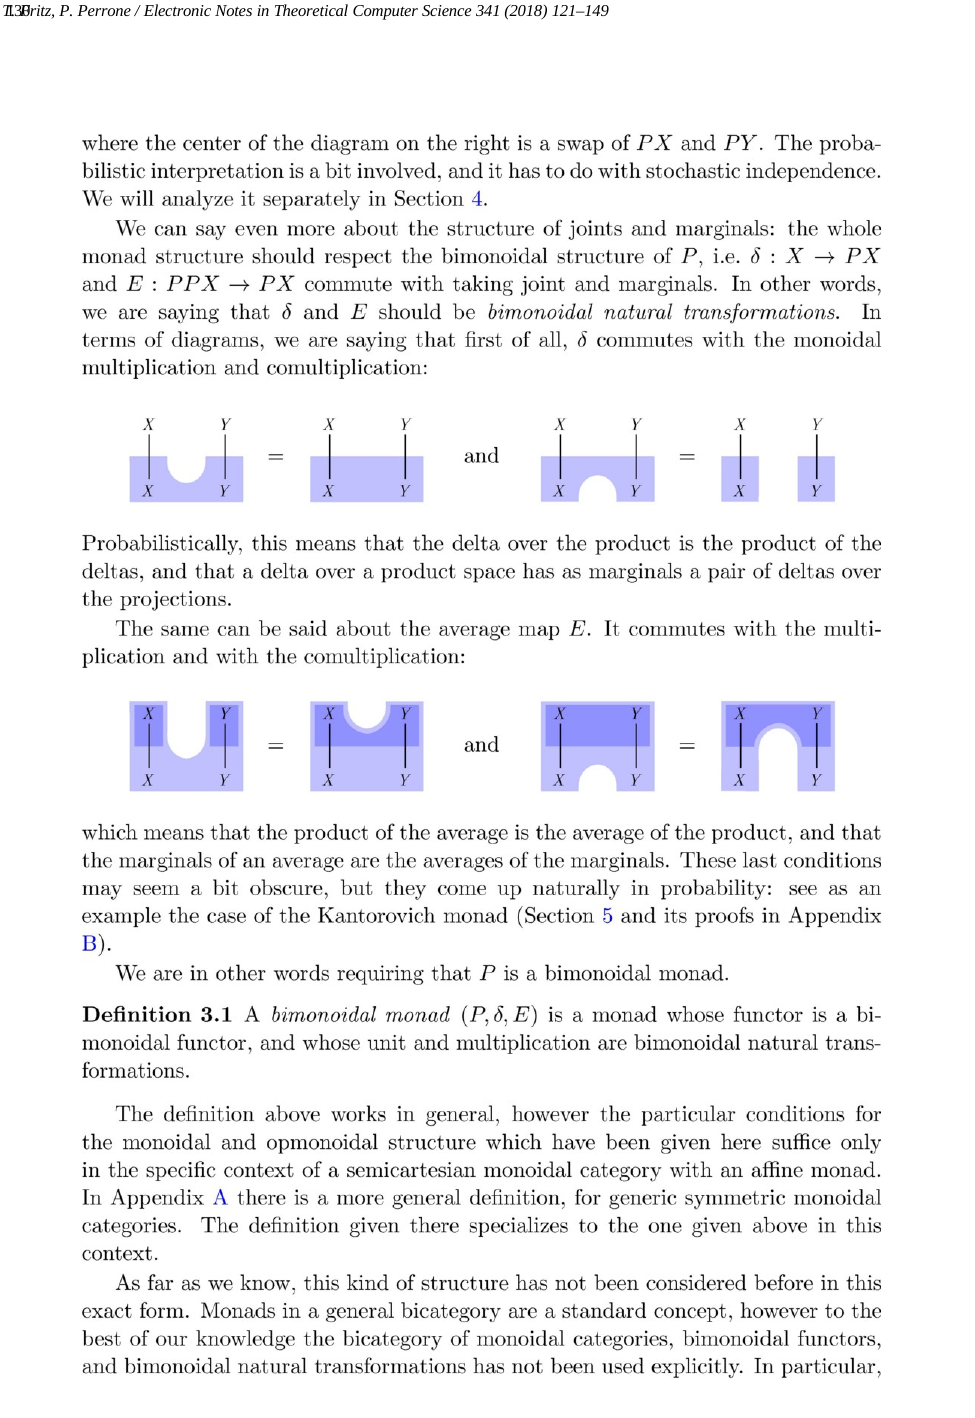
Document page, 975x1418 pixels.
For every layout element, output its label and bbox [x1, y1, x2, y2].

picture [80, 133, 882, 1379]
